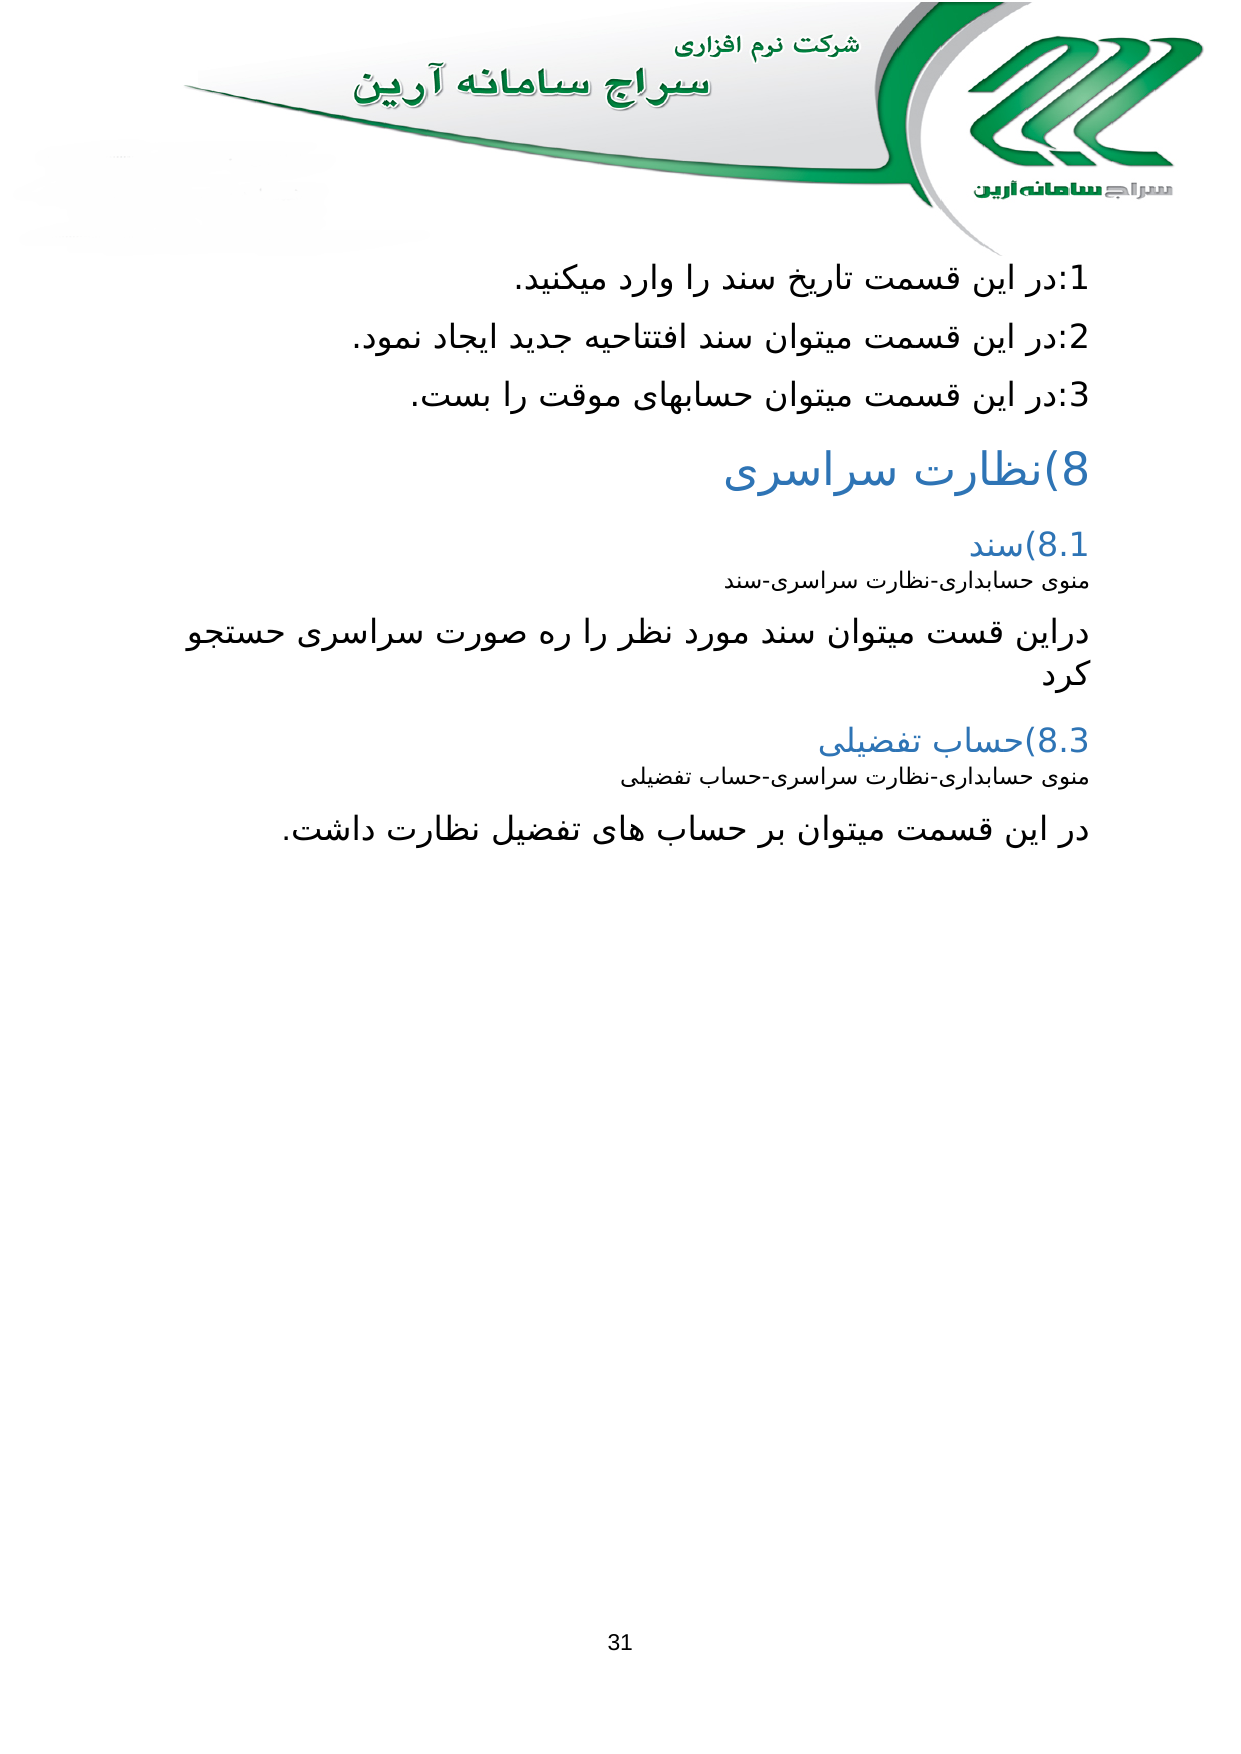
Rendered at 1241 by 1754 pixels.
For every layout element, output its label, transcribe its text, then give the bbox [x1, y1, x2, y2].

text منوی حسابداری-نظارت سراسری-حساب تفضیلی [150, 763, 1090, 790]
text 3:در این قسمت میتوان حسابهای موقت را بست. [150, 376, 1090, 415]
subtitle 8.1)سند [150, 525, 1090, 564]
text دراین قست میتوان سند مورد نظر را ره صورت سراسری حستجو کرد [150, 613, 1090, 693]
text منوی حسابداری-نظارت سراسری-سند [150, 567, 1090, 594]
subtitle 8)نظارت سراسری [150, 443, 1090, 496]
subtitle 8.3)حساب تفضیلی [150, 721, 1090, 760]
picture [0, 2, 1241, 256]
text 1:در این قسمت تاریخ سند را وارد میکنید. [150, 150, 1090, 298]
text در این قسمت میتوان بر حساب های تفضیل نظارت داشت. [150, 809, 1090, 848]
text 2:در این قسمت میتوان سند افتتاحیه جدید ایجاد نمود. [150, 317, 1090, 356]
